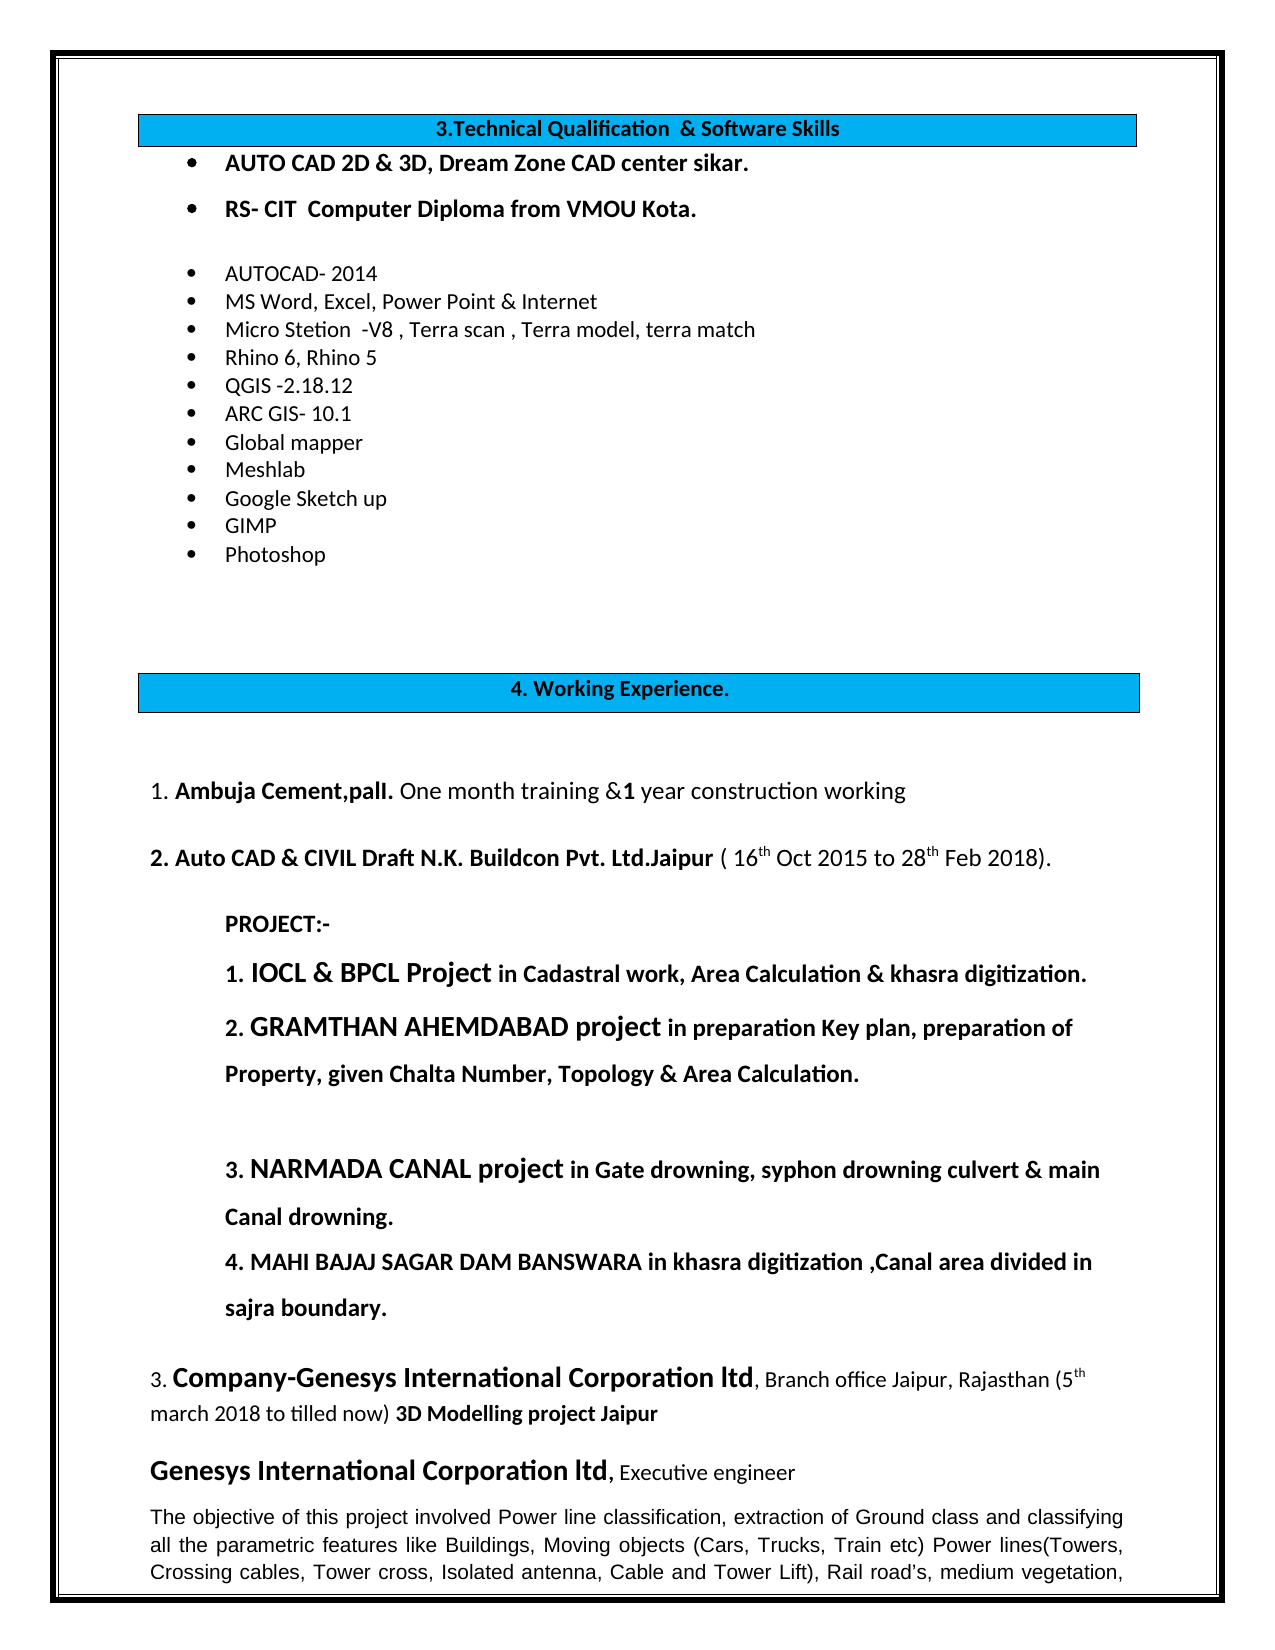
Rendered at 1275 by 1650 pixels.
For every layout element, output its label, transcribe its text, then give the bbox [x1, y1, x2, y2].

list ARC GIS- 10.1 [187, 399, 1125, 428]
list 3. NARMADA CANAL project in Gate drowning, syphon drowning culvert & main Canal drowning. [225, 1150, 1125, 1231]
list MS Word, Excel, Power Point & Internet [187, 287, 1125, 316]
table_header 4. Working Experience. [139, 674, 1139, 712]
list 2. GRAMTHAN AHEMDABAD project in preparation Key plan, preparation of Property, given Chalta Number, Topology & Area Calculation. [225, 1008, 1125, 1089]
list PROJECT:- [225, 908, 1125, 939]
list 1. IOCL & BPCL Project in Cadastral work, Area Calculation & khasra digitization. [225, 954, 1125, 990]
text 3. Company-Genesys International Corporation ltd, Branch office Jaipur, Rajasthan (5th march 2018 to tilled now) 3D Modelling project Jaipur [150, 1359, 1125, 1427]
list QGIS -2.18.12 [187, 372, 1125, 399]
text Genesys International Corporation ltd, Executive engineer [150, 1452, 1125, 1487]
text 1. Ambuja Cement,palI. One month training &1 year construction working [150, 775, 1125, 806]
list RS- CIT Computer Diploma from VMOU Kota. [187, 193, 1125, 223]
list Global mapper [187, 428, 1125, 456]
list AUTO CAD 2D & 3D, Dream Zone CAD center sikar. [187, 147, 1125, 178]
list Meshlab [187, 456, 1125, 484]
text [150, 1505, 1125, 1584]
list Micro Stetion -V8 , Terra scan , Terra model, terra match [187, 316, 1125, 343]
list 4. MAHI BAJAJ SAGAR DAM BANSWARA in khasra digitization ,Canal area divided in sajra boundary. [225, 1247, 1125, 1323]
list AUTOCAD- 2014 [187, 259, 1125, 287]
list Rhino 6, Rhino 5 [187, 343, 1125, 372]
table_header 3.Technical Qualification & Software Skills [139, 115, 1136, 146]
list Photoshop [187, 540, 1125, 568]
text 2. Auto CAD & CIVIL Draft N.K. Buildcon Pvt. Ltd.Jaipur ( 16th Oct 2015 to 28th Feb 2018). [150, 842, 1125, 872]
list Google Sketch up [187, 484, 1125, 512]
list GIMP [187, 512, 1125, 540]
